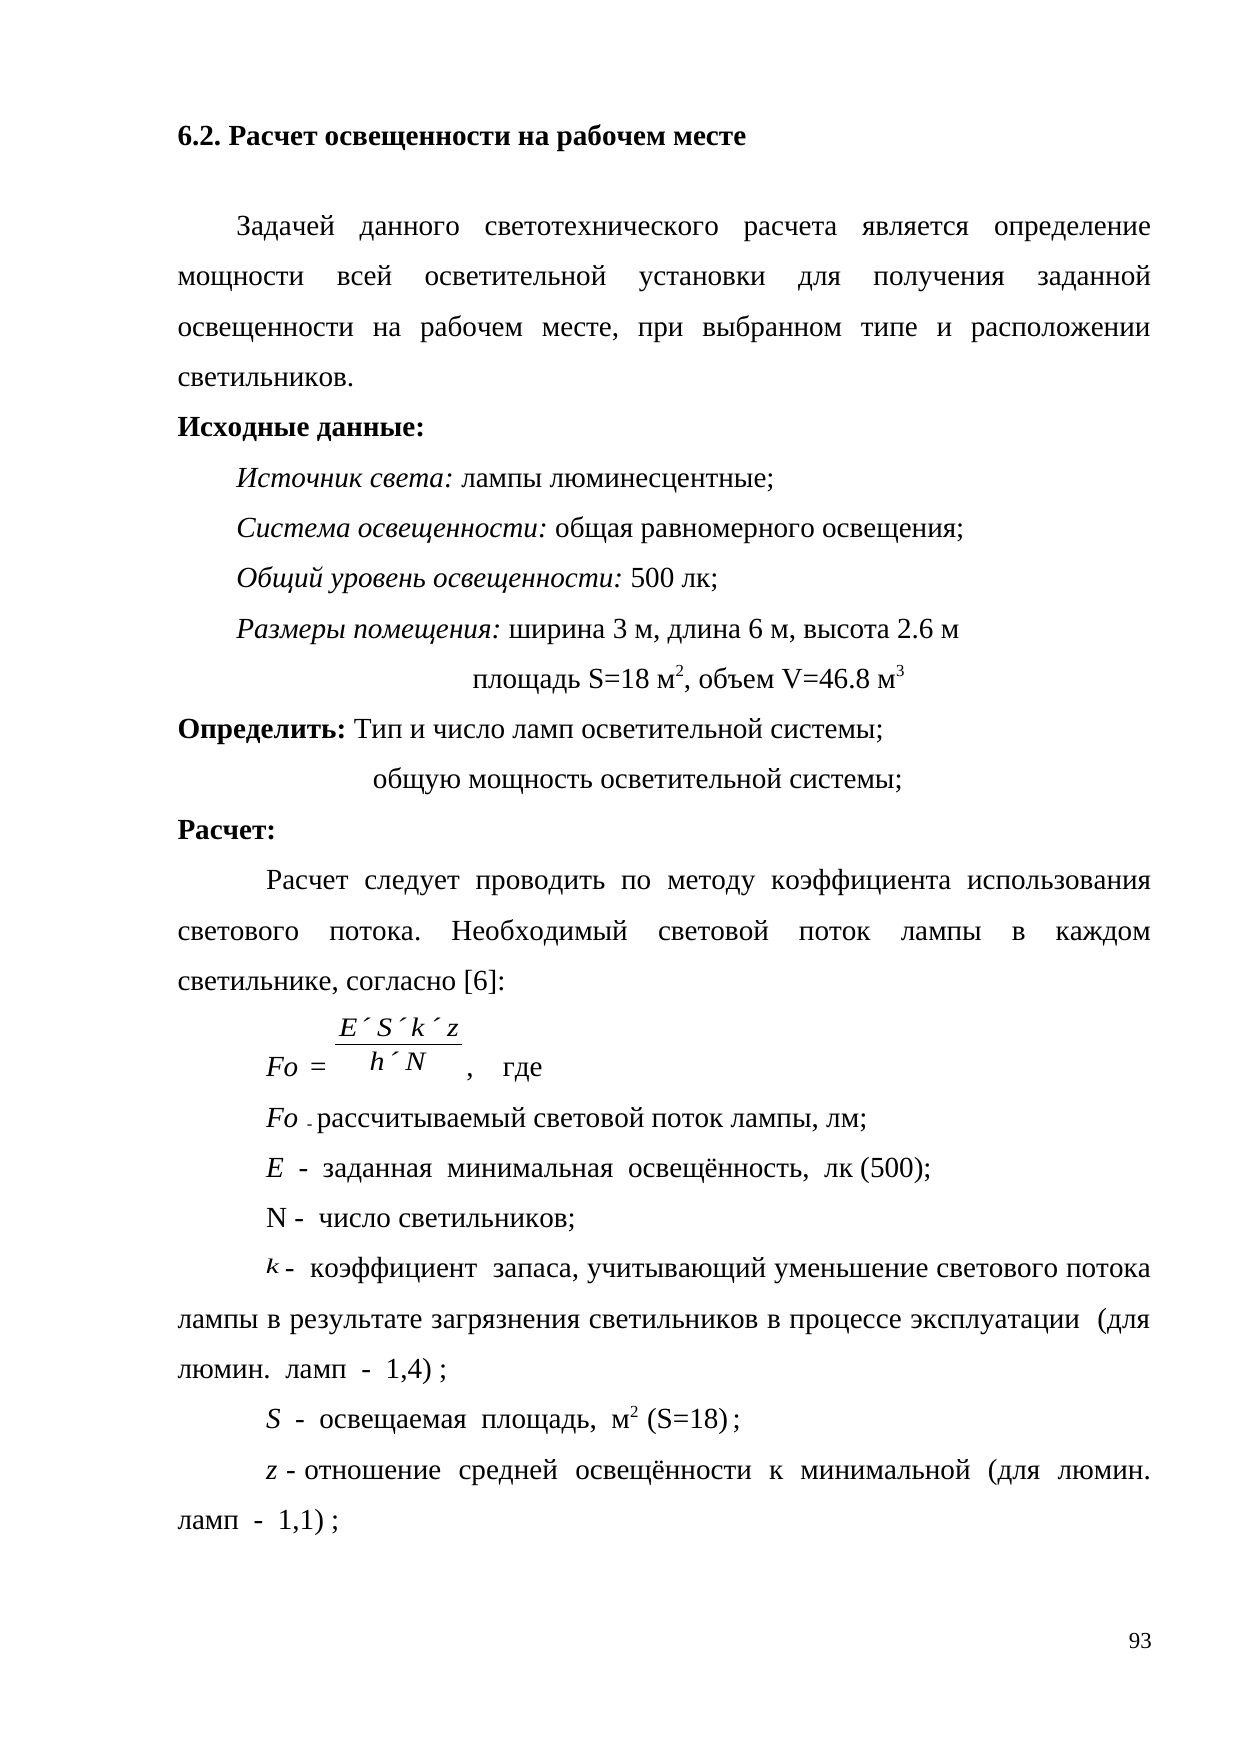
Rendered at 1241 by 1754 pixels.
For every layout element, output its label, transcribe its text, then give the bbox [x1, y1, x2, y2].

text Расчет следует проводить по методу коэффициента использования светового потока. Необходимый световой поток лампы в каждом светильнике, согласно [6]: [177, 862, 1152, 996]
text Расчет: [177, 812, 1152, 846]
text площадь S=18 м2, объем V=46.8 м3 [177, 661, 1152, 694]
text Общий уровень освещенности: 500 лк; [177, 560, 1152, 594]
text N - число светильников; [177, 1200, 1152, 1234]
text Источник света: лампы люминесцентные; [177, 460, 1152, 493]
text z - отношение средней освещённости к минимальной (для люмин. ламп - 1,1) ; [177, 1452, 1152, 1536]
text общую мощность осветительной системы; [313, 762, 1152, 795]
text Fо = , где [177, 1013, 1152, 1083]
text Исходные данные: [177, 409, 1152, 443]
text Размеры помещения: ширина 3 м, длина 6 м, высота 2.6 м [177, 611, 1152, 644]
text Система освещенности: общая равномерного освещения; [177, 510, 1152, 544]
text Определить: Тип и число ламп осветительной системы; [177, 711, 1152, 745]
subtitle 6.2. Расчет освещенности на рабочем месте [177, 118, 1152, 152]
text - коэффициент запаса, учитывающий уменьшение светового потока лампы в результате загрязнения светильников в процессе эксплуатации (для люмин. ламп - 1,4) ; [177, 1251, 1152, 1385]
text S - освещаемая площадь, м2 (S=18) ; [177, 1402, 1152, 1435]
text Fо - рассчитываемый световой поток лампы, лм; [177, 1100, 1152, 1133]
text Задачей данного светотехнического расчета является определение мощности всей осветительной установки для получения заданной освещенности на рабочем месте, при выбранном типе и расположении светильников. [177, 208, 1152, 393]
text Е - заданная минимальная освещённость, лк (500); [177, 1150, 1152, 1183]
